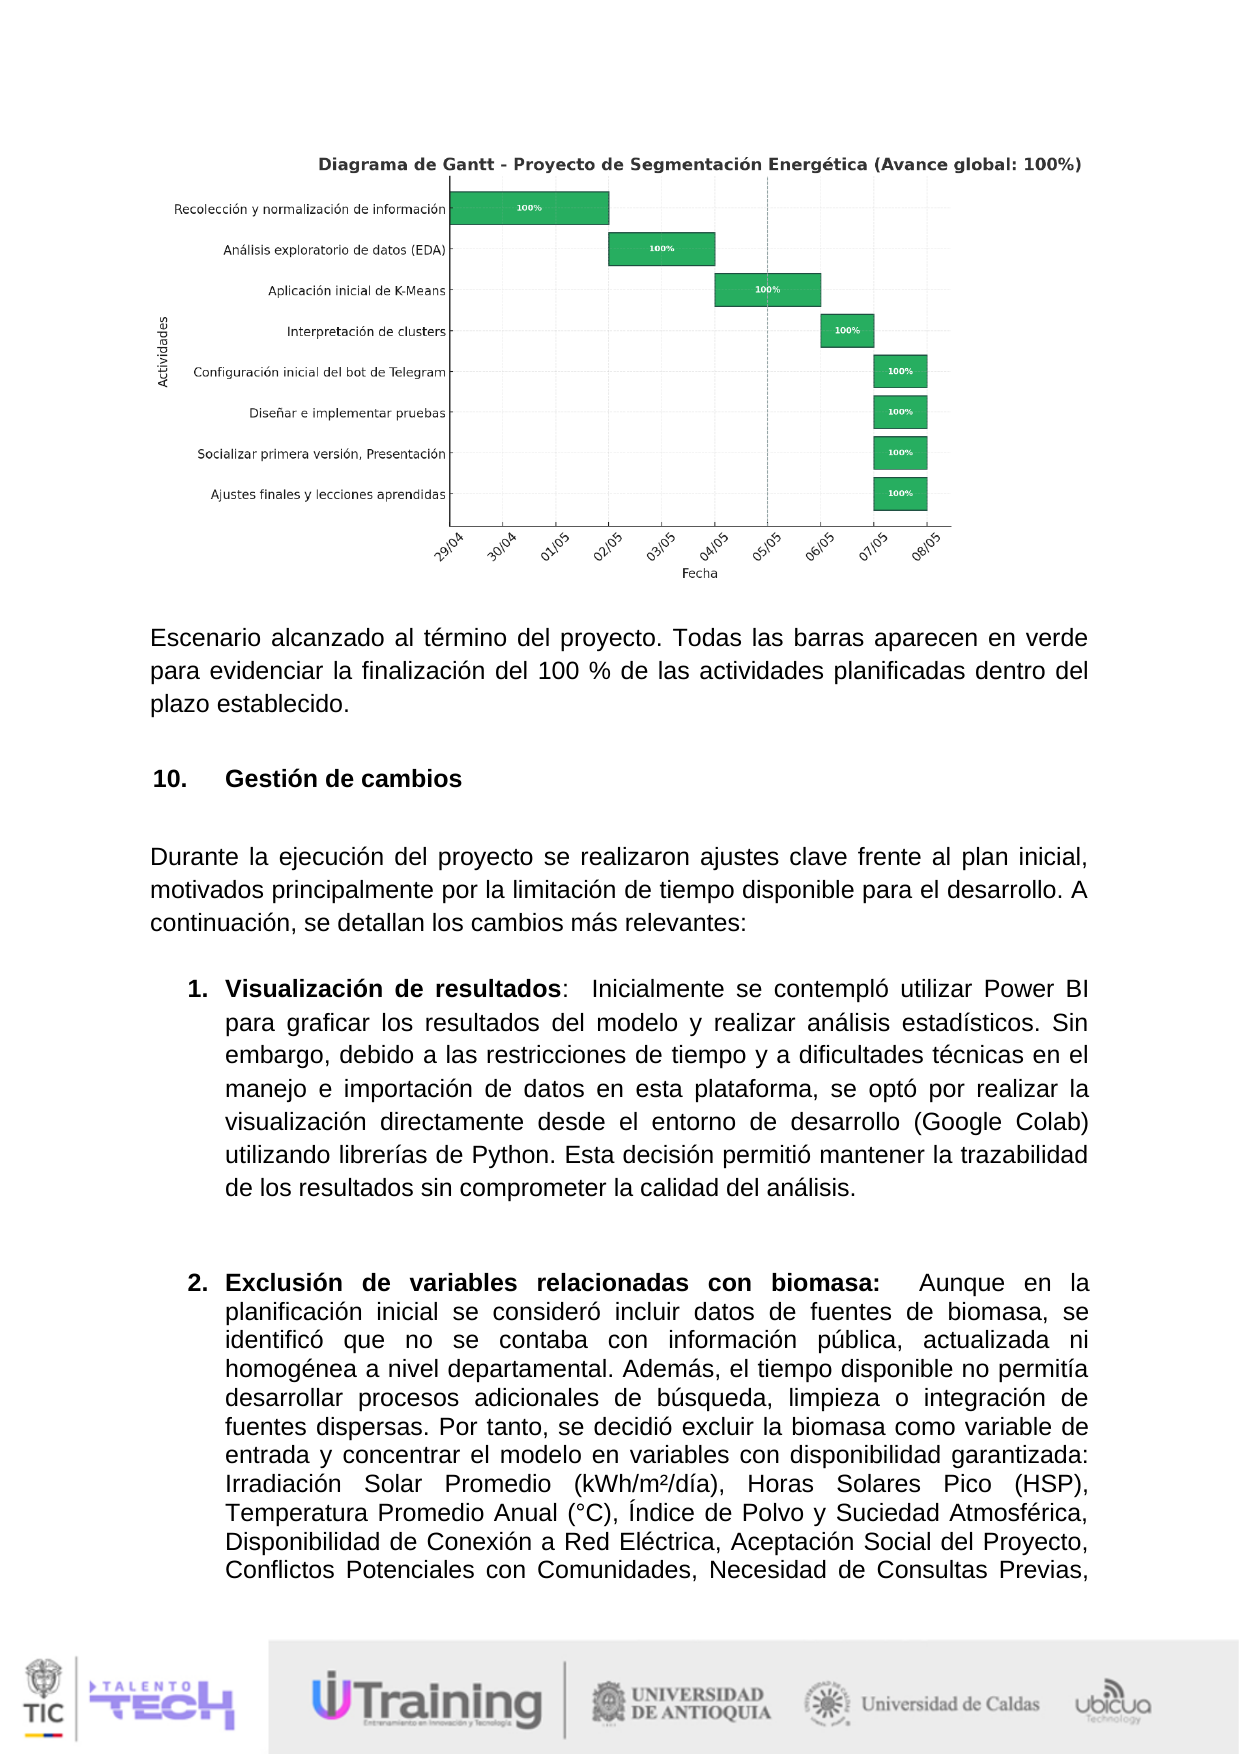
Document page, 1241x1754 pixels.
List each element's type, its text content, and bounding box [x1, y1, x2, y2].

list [187, 1268, 1090, 1584]
subtitle Gestión de cambios [187, 764, 1090, 793]
text Durante la ejecución del proyecto se realizaron ajustes clave frente al plan inicial, motivados principalmente por la limitación de tiempo disponible para el desarrollo. A continuación, se detallan los cambios más relevantes: [150, 842, 1090, 937]
picture [150, 150, 1089, 587]
text Escenario alcanzado al término del proyecto. Todas las barras aparecen en verde para evidenciar la finalización del 100 % de las actividades planificadas dentro del plazo establecido. [150, 623, 1090, 718]
picture [4, 1633, 1241, 1754]
list Visualización de resultados: Inicialmente se contempló utilizar Power BI para graficar los resultados del modelo y realizar análisis estadísticos. Sin embargo, debido a las restricciones de tiempo y a dificultades técnicas en el manejo e importación de datos en esta plataforma, se optó por realizar la visualización directamente desde el entorno de desarrollo (Google Colab) utilizando librerías de Python. Esta decisión permitió mantener la trazabilidad de los resultados sin comprometer la calidad del análisis. [187, 974, 1090, 1201]
